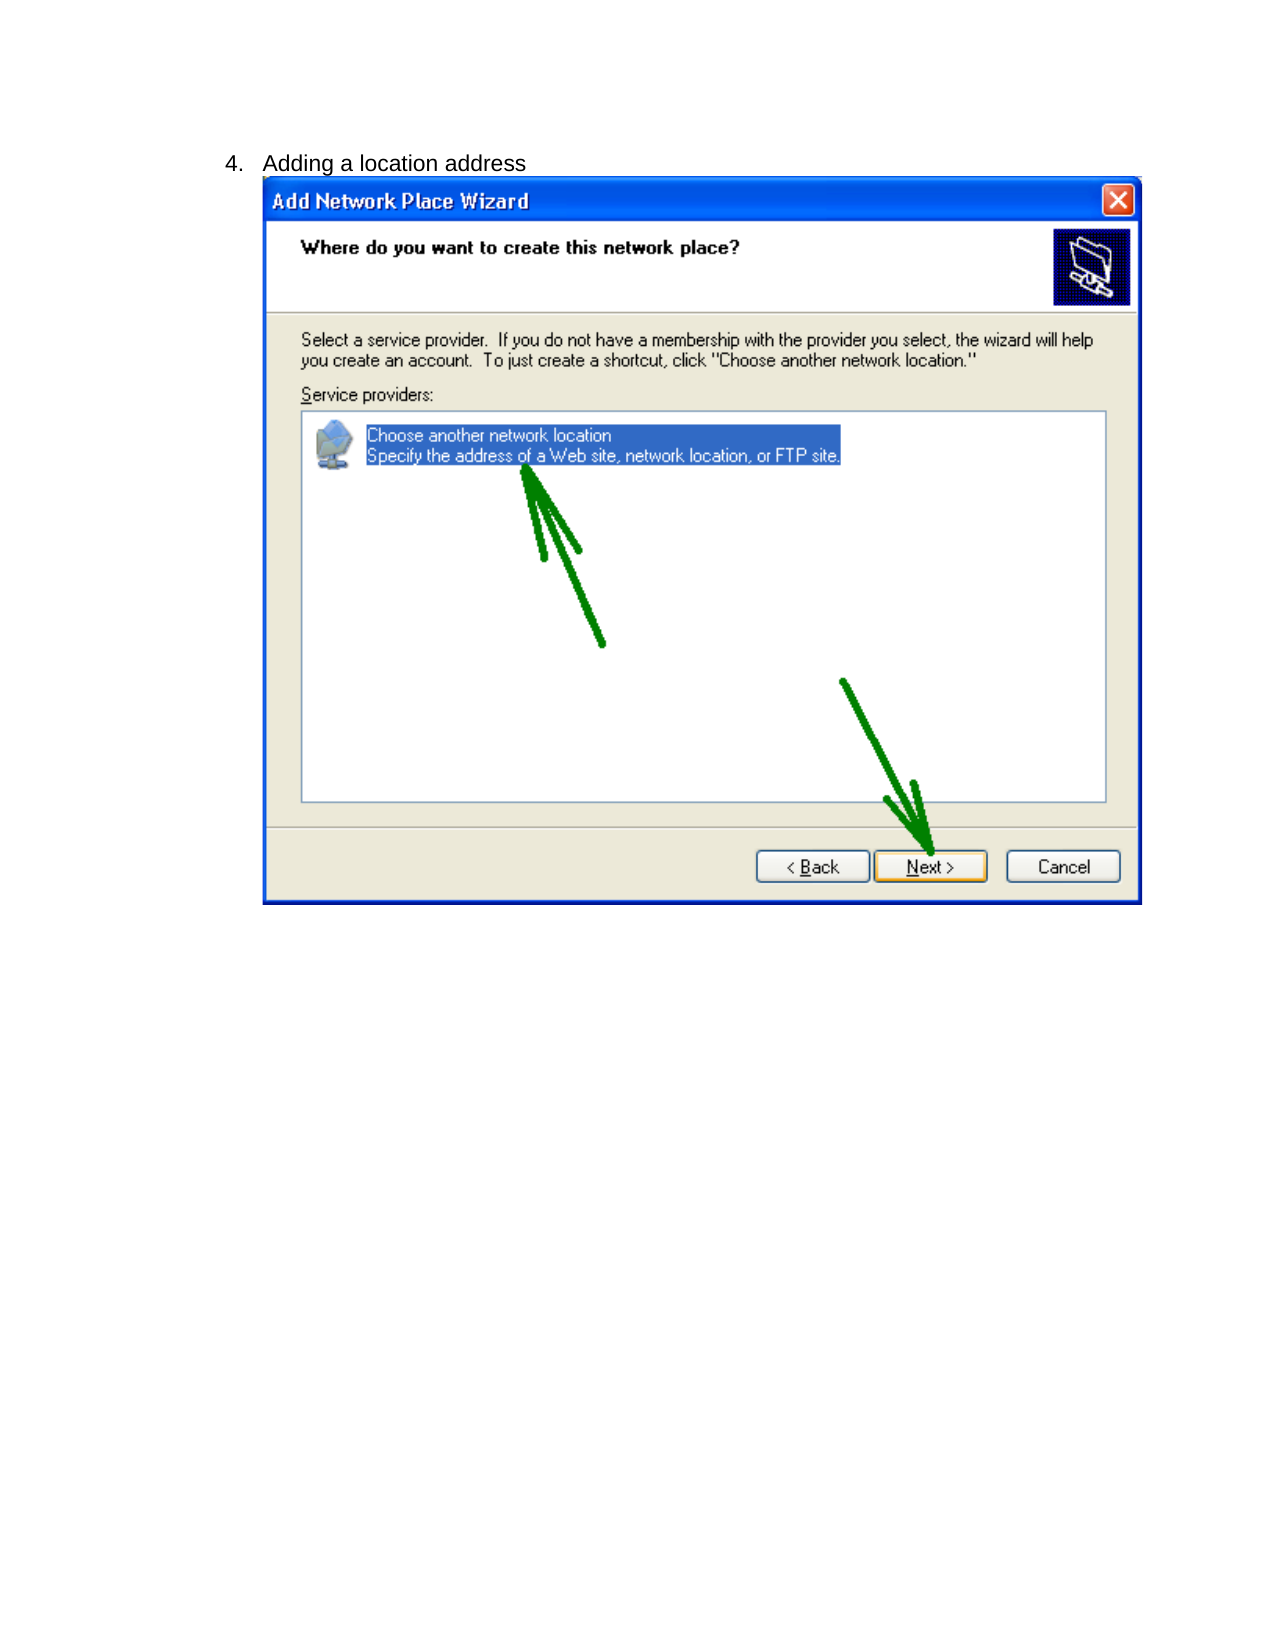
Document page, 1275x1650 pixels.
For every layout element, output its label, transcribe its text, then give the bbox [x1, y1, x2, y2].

picture [262, 176, 1143, 905]
